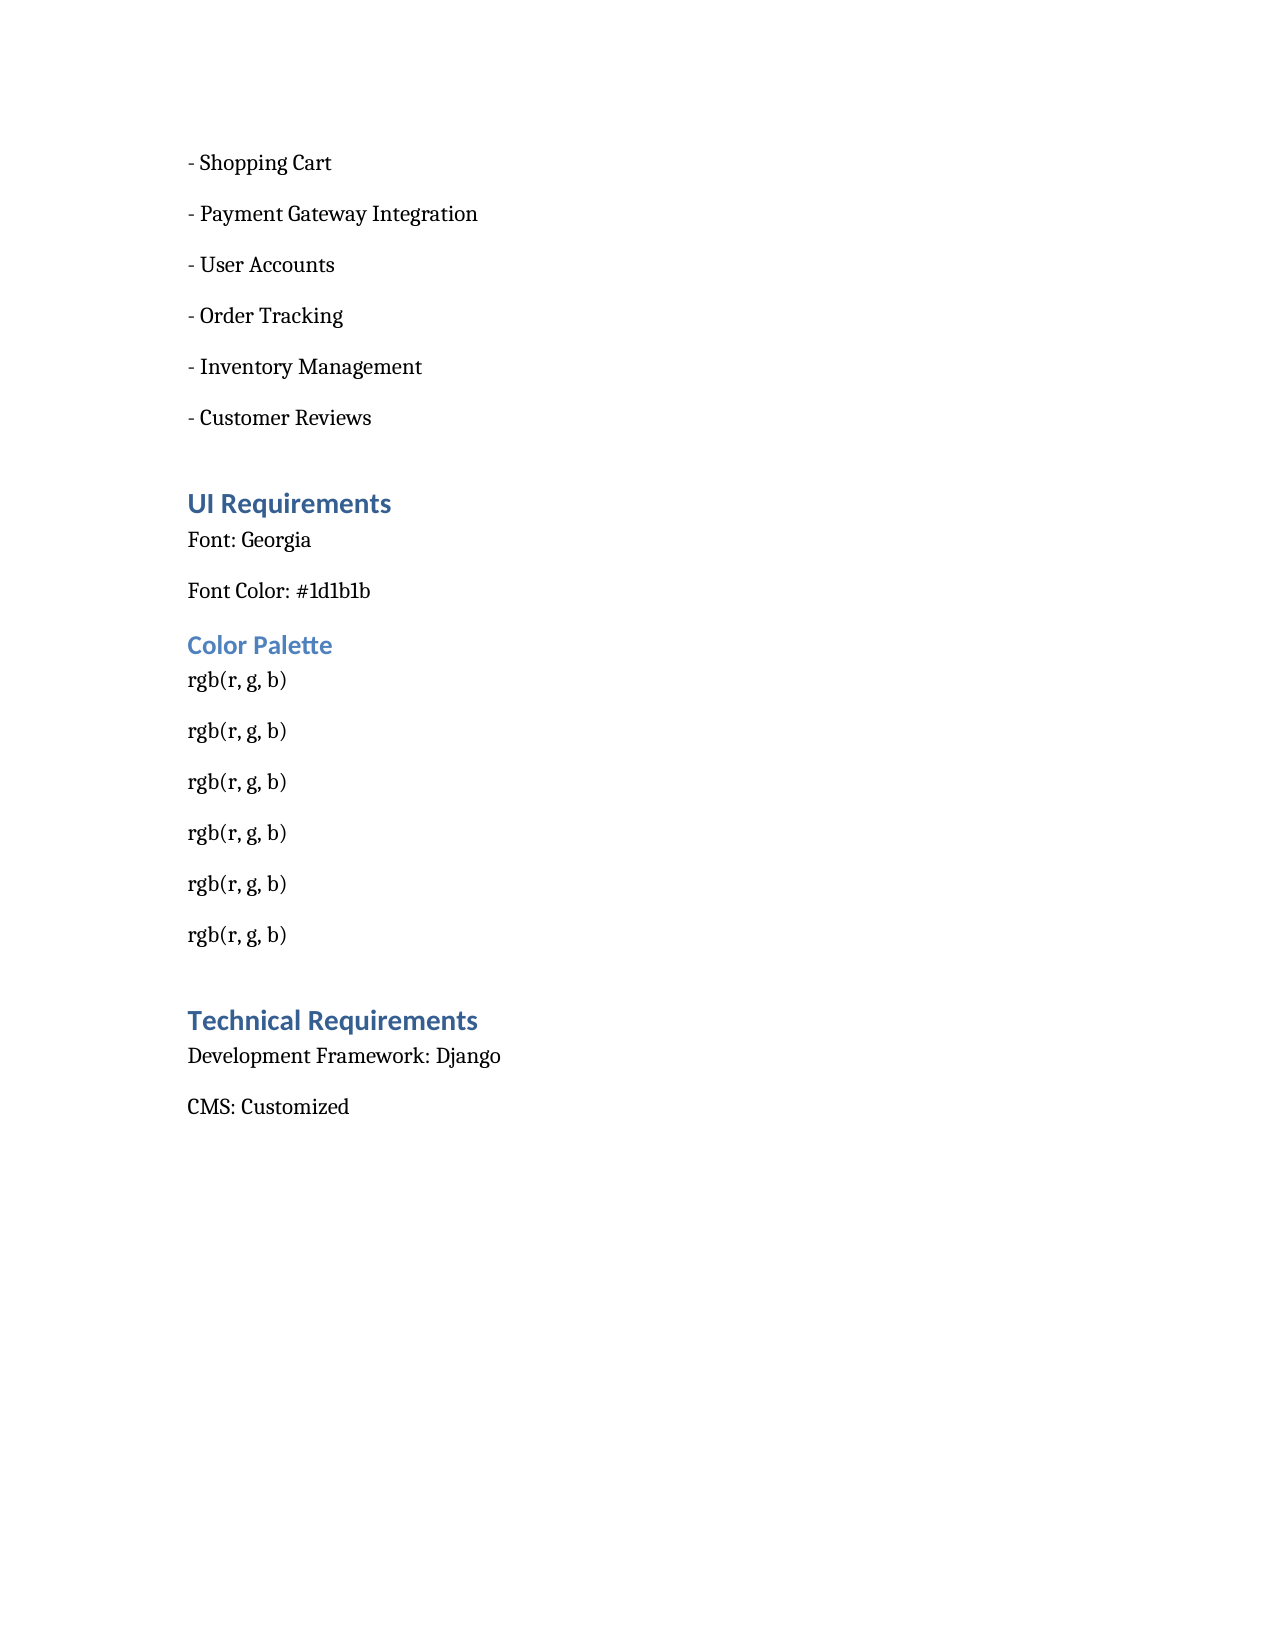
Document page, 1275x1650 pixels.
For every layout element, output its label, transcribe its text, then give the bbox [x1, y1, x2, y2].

text Font Color: #1d1b1b [187, 577, 1087, 604]
text - Customer Reviews [187, 405, 1087, 432]
text - Inventory Management [187, 354, 1087, 381]
text rgb(r, g, b) [187, 717, 1087, 744]
subtitle Color Palette [187, 628, 1087, 661]
text - Shopping Cart [187, 150, 1087, 176]
text - Order Tracking [187, 303, 1087, 329]
text rgb(r, g, b) [187, 666, 1087, 693]
text rgb(r, g, b) [187, 819, 1087, 846]
text rgb(r, g, b) [187, 768, 1087, 795]
text Font: Georgia [187, 526, 1087, 553]
text - Payment Gateway Integration [187, 201, 1087, 227]
subtitle UI Requirements [187, 485, 1087, 521]
text - User Accounts [187, 252, 1087, 278]
text rgb(r, g, b) [187, 922, 1087, 948]
text rgb(r, g, b) [187, 871, 1087, 897]
text Development Framework: Django [187, 1043, 1087, 1069]
text CMS: Customized [187, 1094, 1087, 1120]
subtitle Technical Requirements [187, 1002, 1087, 1037]
